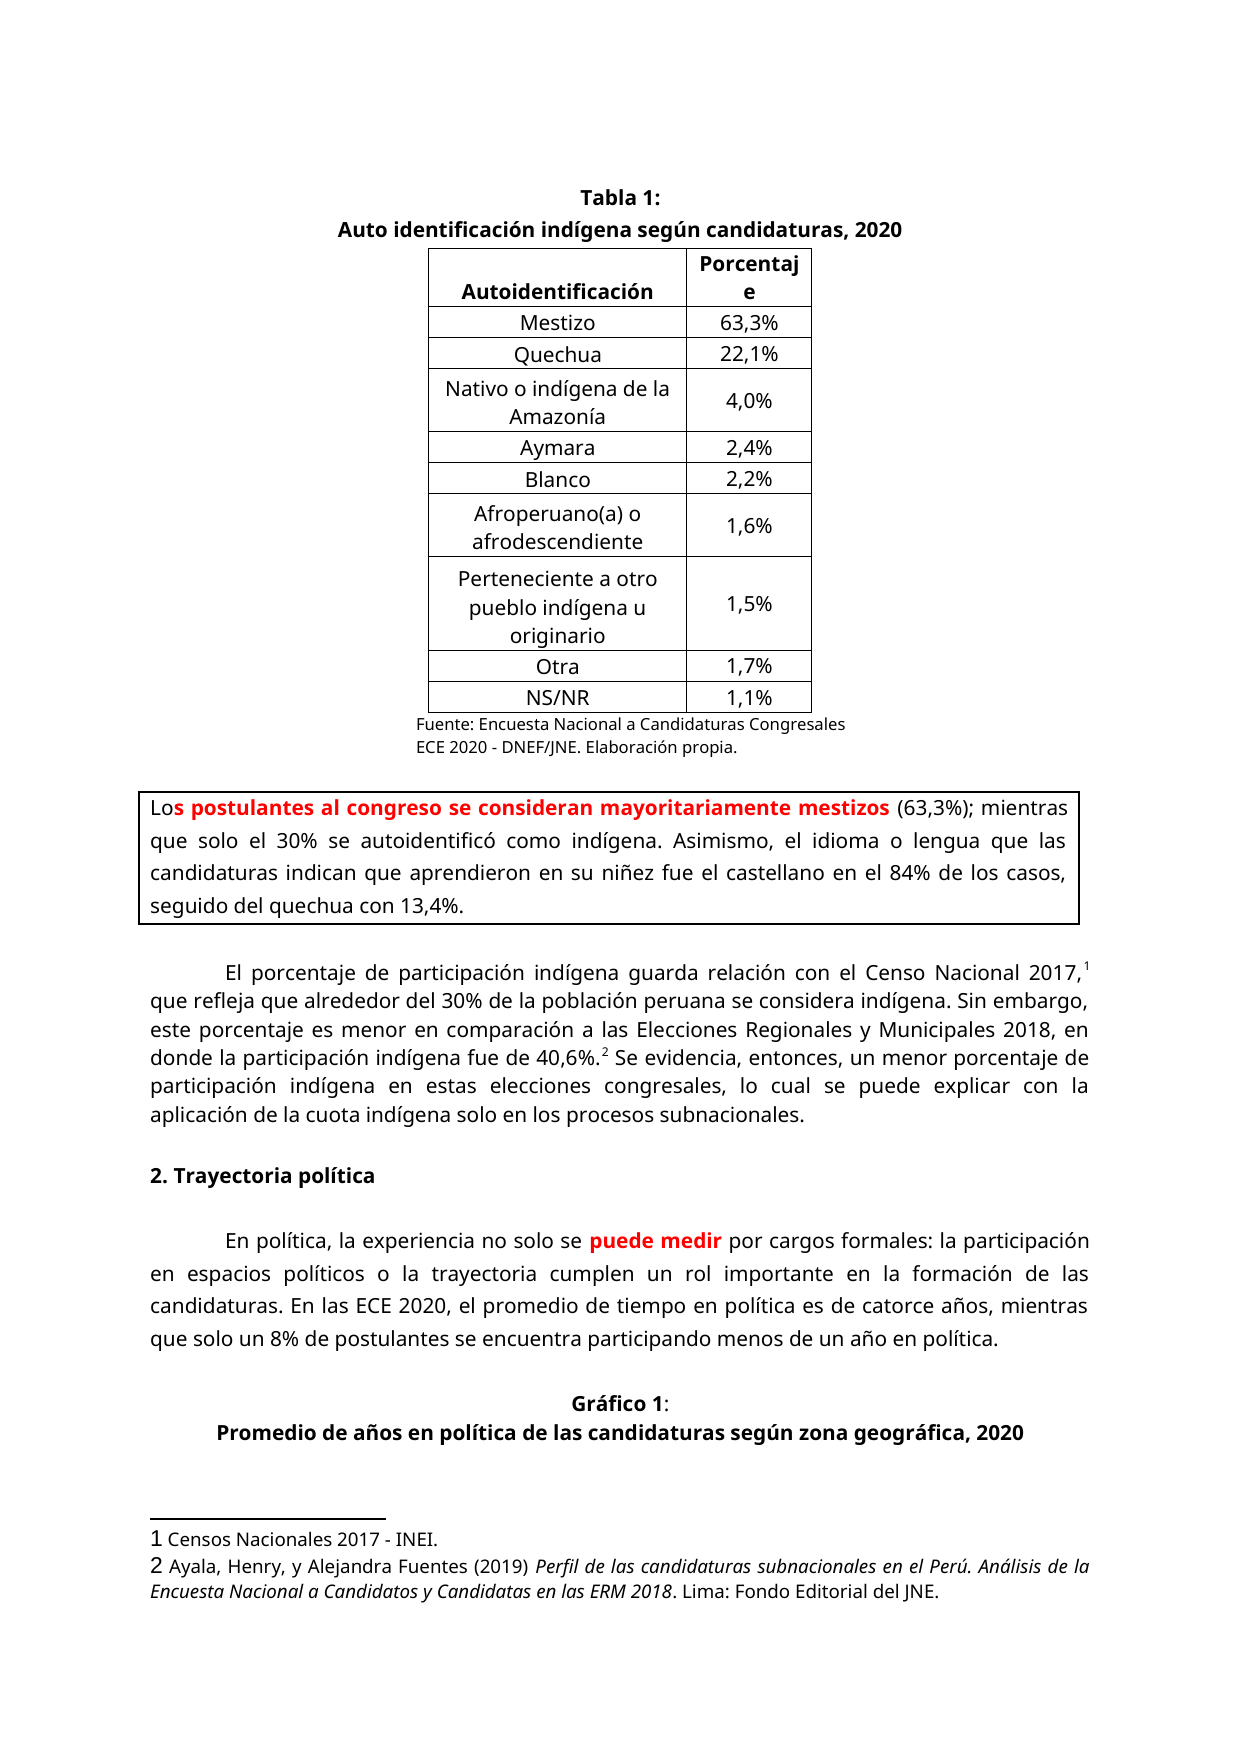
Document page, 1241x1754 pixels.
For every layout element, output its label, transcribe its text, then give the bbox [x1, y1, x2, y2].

table_cell Perteneciente a otro pueblo indígena u originario [429, 557, 686, 649]
table_header Autoidentificación [429, 249, 686, 306]
table_cell 63,3% [687, 307, 811, 337]
table_cell NS/NR [429, 682, 686, 712]
text Auto identificación indígena según candidaturas, 2020 [150, 215, 1090, 244]
table_cell Aymara [429, 432, 686, 462]
text Promedio de años en política de las candidaturas según zona geográfica, 2020 [150, 1418, 1090, 1446]
table_cell Nativo o indígena de la Amazonía [429, 369, 686, 431]
text Fuente: Encuesta Nacional a Candidaturas Congresales [150, 713, 1090, 736]
text El porcentaje de participación indígena guarda relación con el Censo Nacional 2017, que refleja que alrededor del 30% de la población peruana se considera indígena. Sin embargo, este porcentaje es menor en comparación a las Elecciones Regionales y Municipales 2018, en donde la participación indígena fue de 40,6%. Se evidencia, entonces, un menor porcentaje de participación indígena en estas elecciones congresales, lo cual se puede explicar con la aplicación de la cuota indígena solo en los procesos subnacionales. [150, 958, 1090, 1128]
table_cell Afroperuano(a) o afrodescendiente [429, 494, 686, 556]
text En política, la experiencia no solo se puede medir por cargos formales: la participación en espacios políticos o la trayectoria cumplen un rol importante en la formación de las candidaturas. En las ECE 2020, el promedio de tiempo en política es de catorce años, mientras que solo un 8% de postulantes se encuentra participando menos de un año en política. [150, 1226, 1090, 1353]
text Gráfico 1: [150, 1389, 1090, 1418]
text Tabla 1: [150, 183, 1090, 211]
table_header Los postulantes al congreso se consideran mayoritariamente mestizos (63,3%); mientras que solo el 30% se autoidentificó como indígena. Asimismo, el idioma o lengua que las candidaturas indican que aprendieron en su niñez fue el castellano en el 84% de los casos, seguido del quechua con 13,4%. [140, 793, 1078, 923]
table_cell Blanco [429, 463, 686, 493]
table_header Porcentaje [687, 249, 811, 306]
table_cell 22,1% [687, 338, 811, 368]
table_cell 4,0% [687, 369, 811, 431]
table_cell 1,5% [687, 557, 811, 649]
table_cell 2,2% [687, 463, 811, 493]
table_cell 1,1% [687, 682, 811, 712]
text 2. Trayectoria política [150, 1161, 1090, 1189]
table_cell Quechua [429, 338, 686, 368]
table_cell 2,4% [687, 432, 811, 462]
table_cell 1,6% [687, 494, 811, 556]
table_cell Otra [429, 651, 686, 681]
text ECE 2020 - DNEF/JNE. Elaboración propia. [150, 736, 1090, 758]
table_cell 1,7% [687, 651, 811, 681]
table_cell Mestizo [429, 307, 686, 337]
